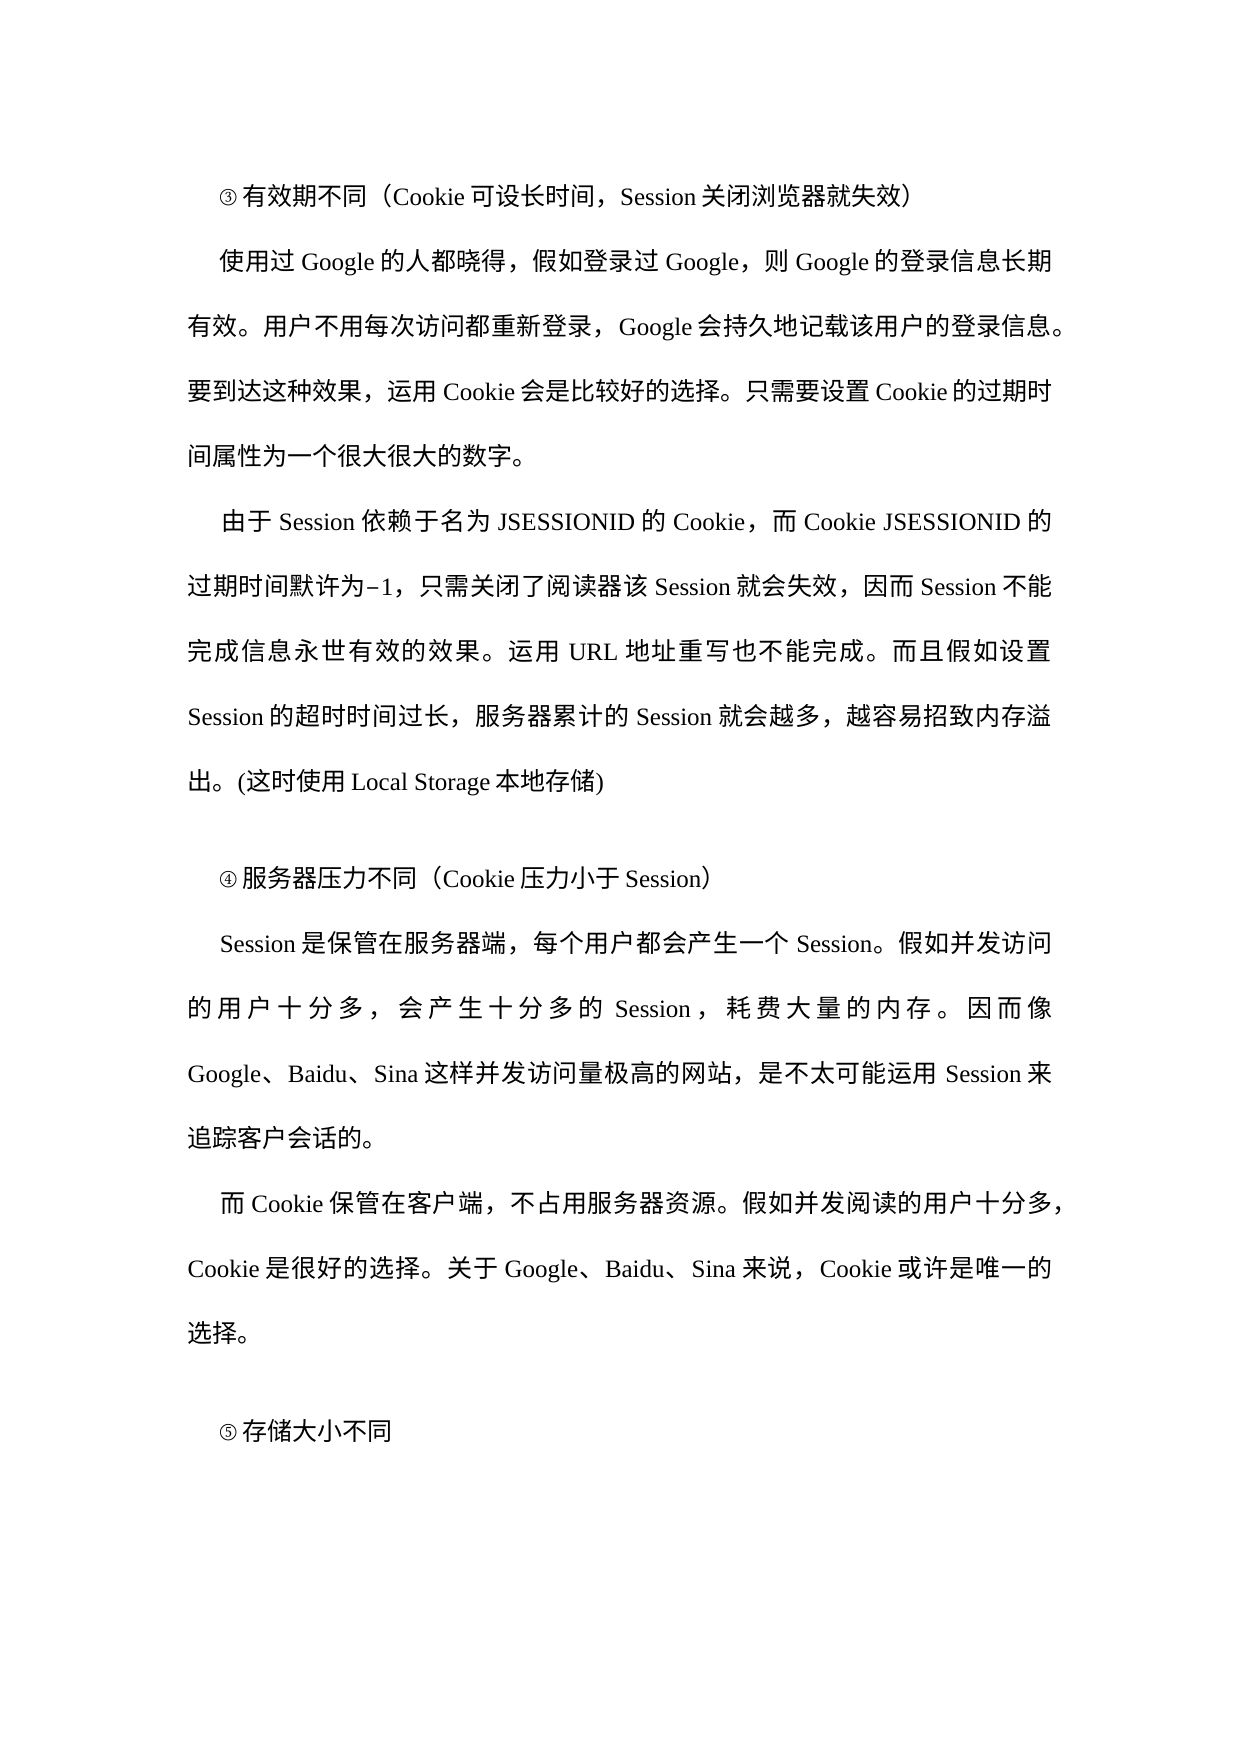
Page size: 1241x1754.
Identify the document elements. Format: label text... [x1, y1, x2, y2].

text ④服务器压力不同（Cookie压力小于Session） [187, 844, 1053, 909]
text ⑤存储大小不同 [187, 1397, 1053, 1462]
text 而Cookie保管在客户端，不占用服务器资源。假如并发阅读的用户十分多，Cookie是很好的选择。关于Google、Baidu、Sina来说，Cookie或许是唯一的选择。 [187, 1169, 1053, 1364]
text 使用过Google的人都晓得，假如登录过Google，则Google的登录信息长期有效。用户不用每次访问都重新登录，Google会持久地记载该用户的登录信息。要到达这种效果，运用Cookie会是比较好的选择。只需要设置Cookie的过期时间属性为一个很大很大的数字。 [187, 227, 1053, 487]
text 由于Session依赖于名为JSESSIONID的Cookie，而Cookie JSESSIONID的过期时间默许为–1，只需关闭了阅读器该Session就会失效，因而Session不能完成信息永世有效的效果。运用URL地址重写也不能完成。而且假如设置Session的超时时间过长，服务器累计的Session就会越多，越容易招致内存溢出。(这时使用Local Storage本地存储) [187, 487, 1053, 812]
text ③有效期不同（Cookie可设长时间，Session关闭浏览器就失效） [187, 162, 1053, 227]
text Session是保管在服务器端，每个用户都会产生一个Session。假如并发访问的用户十分多，会产生十分多的Session，耗费大量的内存。因而像Google、Baidu、Sina这样并发访问量极高的网站，是不太可能运用Session来追踪客户会话的。 [187, 909, 1053, 1169]
